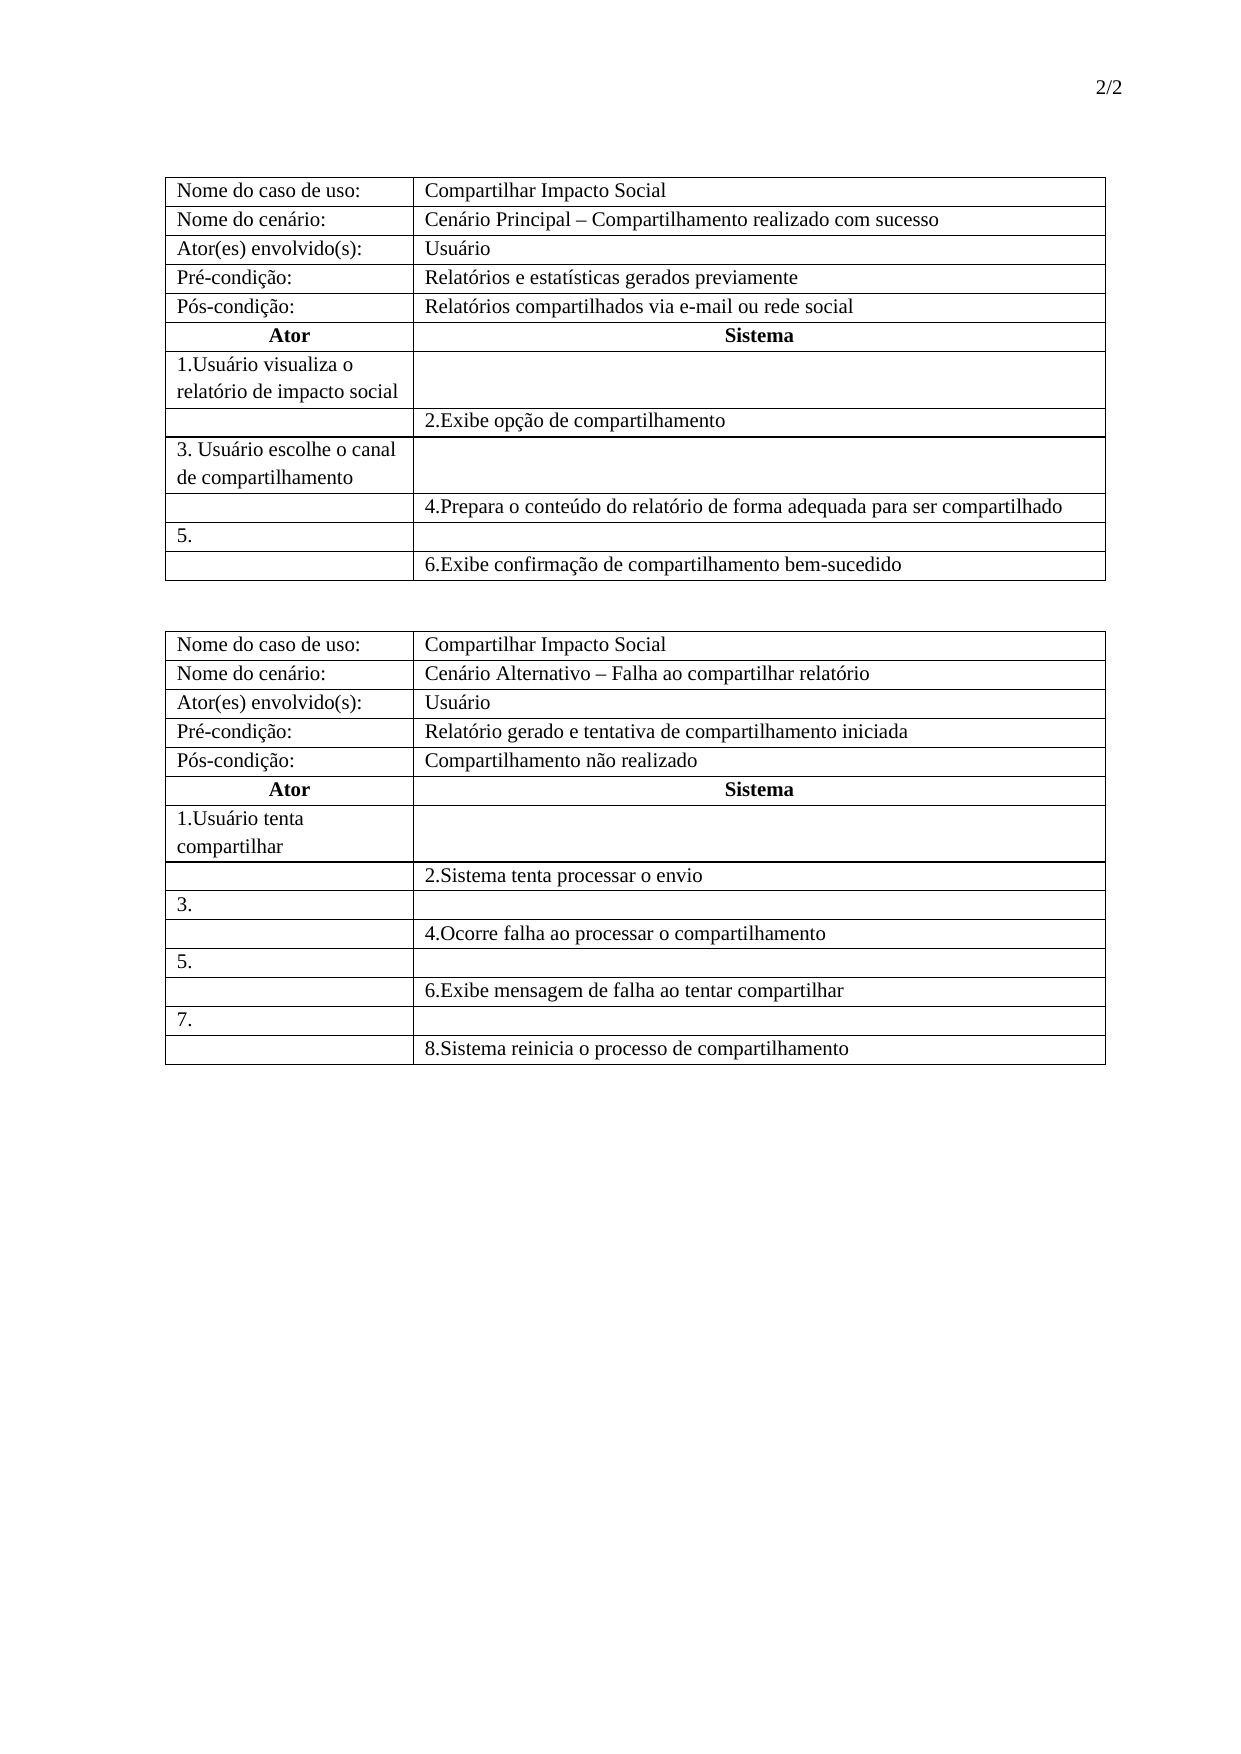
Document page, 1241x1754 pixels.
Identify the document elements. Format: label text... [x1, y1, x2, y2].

table_cell Sistema [414, 777, 1105, 805]
table_cell [166, 863, 413, 890]
table_cell [414, 523, 1105, 551]
table_cell [414, 806, 1105, 861]
table_cell [414, 438, 1105, 493]
table_cell [166, 409, 413, 436]
table_cell 3. Usuário escolhe o canal de compartilhamento [166, 438, 413, 493]
table_header Compartilhar Impacto Social [414, 632, 1105, 660]
table_cell Usuário [414, 236, 1105, 264]
table_cell Cenário Principal – Compartilhamento realizado com sucesso [414, 207, 1105, 235]
table_cell 1.Usuário visualiza o relatório de impacto social [166, 352, 413, 407]
table_header Compartilhar Impacto Social [414, 178, 1105, 206]
table_cell Compartilhamento não realizado [414, 748, 1105, 776]
table_cell 5. [166, 949, 413, 977]
table_cell Usuário [414, 690, 1105, 718]
table_cell Cenário Alternativo – Falha ao compartilhar relatório [414, 661, 1105, 689]
table_cell 7. [166, 1007, 413, 1035]
table_cell Nome do cenário: [166, 661, 413, 689]
table_cell 2.Exibe opção de compartilhamento [414, 409, 1105, 436]
table_cell 4.Prepara o conteúdo do relatório de forma adequada para ser compartilhado [414, 494, 1105, 522]
table_cell [166, 1036, 413, 1064]
table_cell [414, 1007, 1105, 1035]
table_cell [166, 920, 413, 948]
table_cell 2.Sistema tenta processar o envio [414, 863, 1105, 890]
table_header Nome do caso de uso: [166, 178, 413, 206]
table_cell Ator(es) envolvido(s): [166, 236, 413, 264]
table_cell 3. [166, 891, 413, 919]
table_cell Relatório gerado e tentativa de compartilhamento iniciada [414, 719, 1105, 747]
table_cell 6.Exibe mensagem de falha ao tentar compartilhar [414, 978, 1105, 1006]
table_cell Ator [166, 323, 413, 351]
table_header Nome do caso de uso: [166, 632, 413, 660]
table_cell Pós-condição: [166, 294, 413, 322]
table_cell Pré-condição: [166, 719, 413, 747]
table_cell [166, 552, 413, 580]
table_cell Pós-condição: [166, 748, 413, 776]
table_cell 8.Sistema reinicia o processo de compartilhamento [414, 1036, 1105, 1064]
table_cell Ator(es) envolvido(s): [166, 690, 413, 718]
table_cell [414, 352, 1105, 407]
table_cell [166, 494, 413, 522]
table_cell 1.Usuário tenta compartilhar [166, 806, 413, 861]
table_cell Nome do cenário: [166, 207, 413, 235]
table_cell [414, 891, 1105, 919]
table_cell Pré-condição: [166, 265, 413, 293]
table_cell Relatórios e estatísticas gerados previamente [414, 265, 1105, 293]
table_cell 6.Exibe confirmação de compartilhamento bem-sucedido [414, 552, 1105, 580]
table_cell Relatórios compartilhados via e-mail ou rede social [414, 294, 1105, 322]
table_cell [166, 978, 413, 1006]
table_cell Ator [166, 777, 413, 805]
table_cell [414, 949, 1105, 977]
table_cell 5. [166, 523, 413, 551]
table_cell Sistema [414, 323, 1105, 351]
table_cell 4.Ocorre falha ao processar o compartilhamento [414, 920, 1105, 948]
